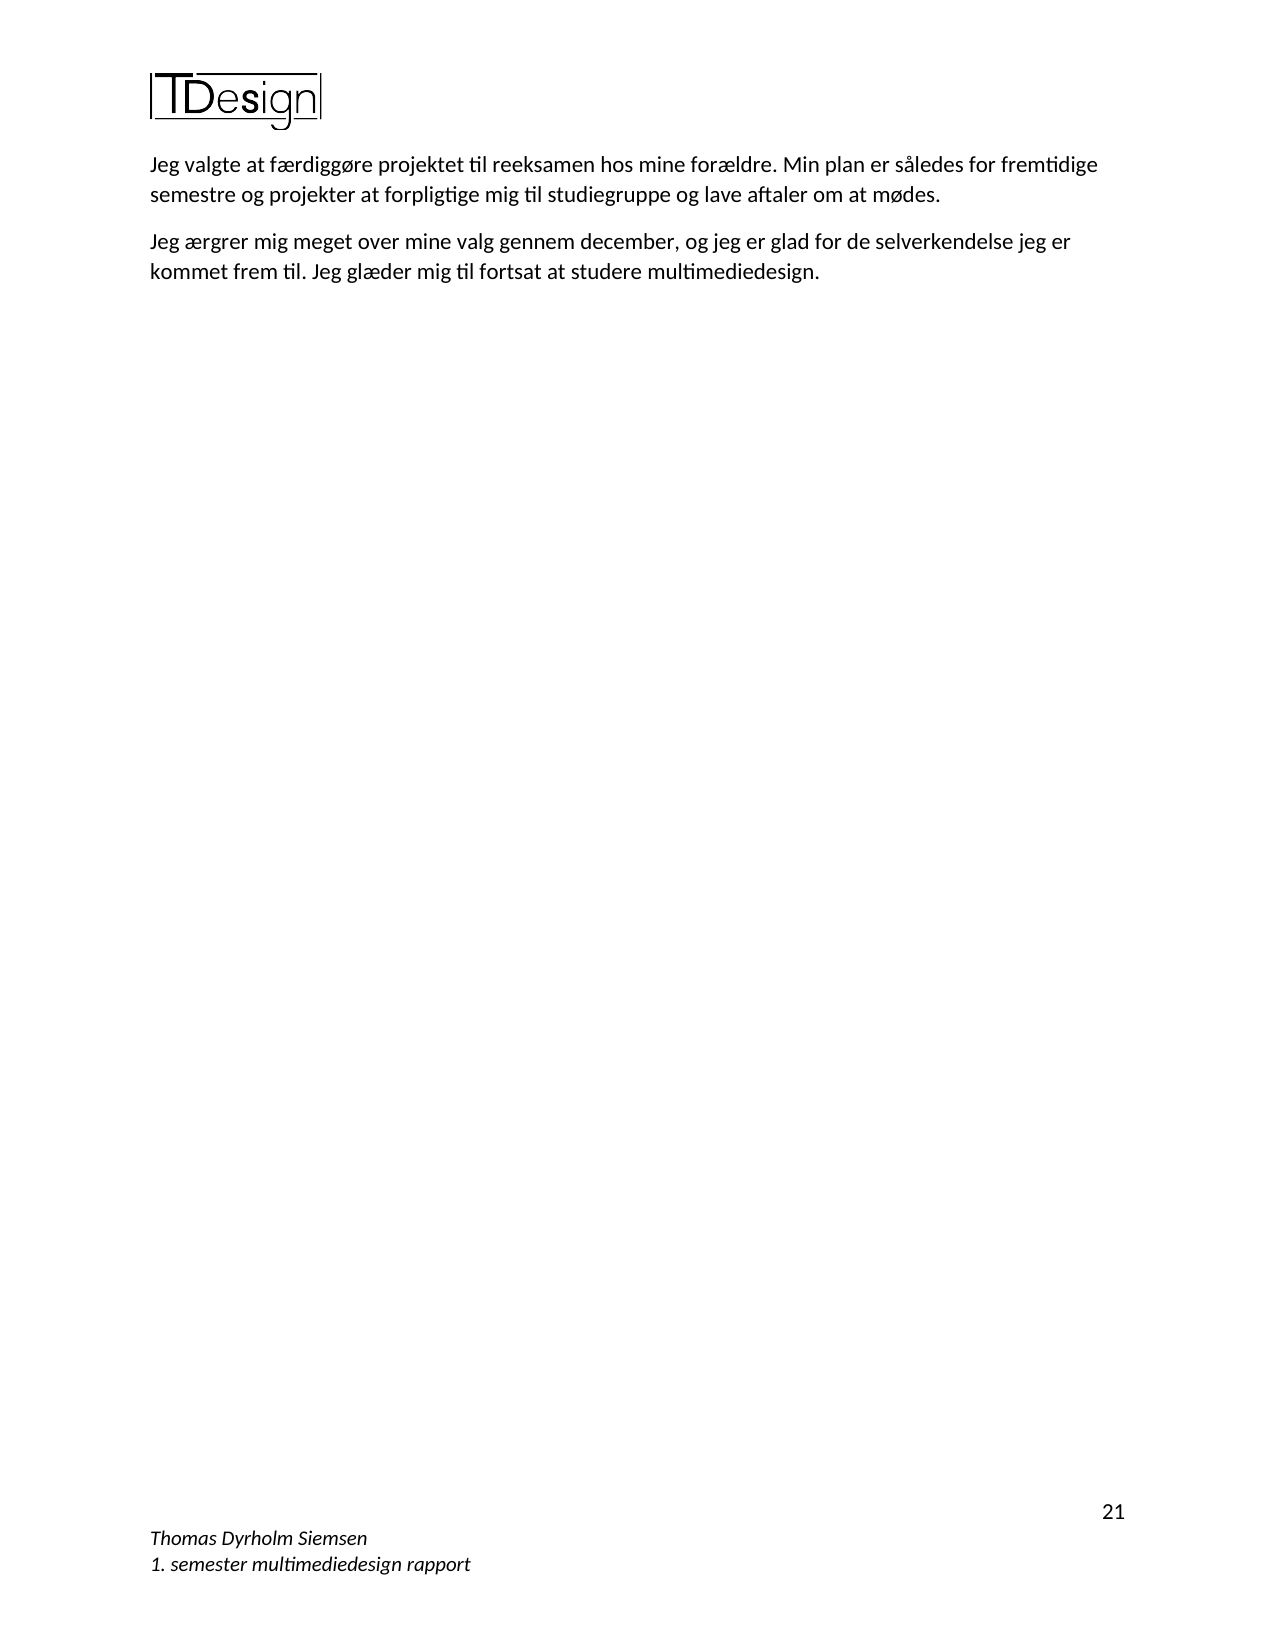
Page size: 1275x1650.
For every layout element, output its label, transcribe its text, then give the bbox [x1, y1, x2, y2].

text Jeg ærgrer mig meget over mine valg gennem december, og jeg er glad for de selverkendelse jeg er kommet frem til. Jeg glæder mig til fortsat at studere multimediedesign. [150, 227, 1125, 285]
picture [150, 73, 322, 130]
text Jeg valgte at færdiggøre projektet til reeksamen hos mine forældre. Min plan er således for fremtidige semestre og projekter at forpligtige mig til studiegruppe og lave aftaler om at mødes. [150, 150, 1125, 208]
